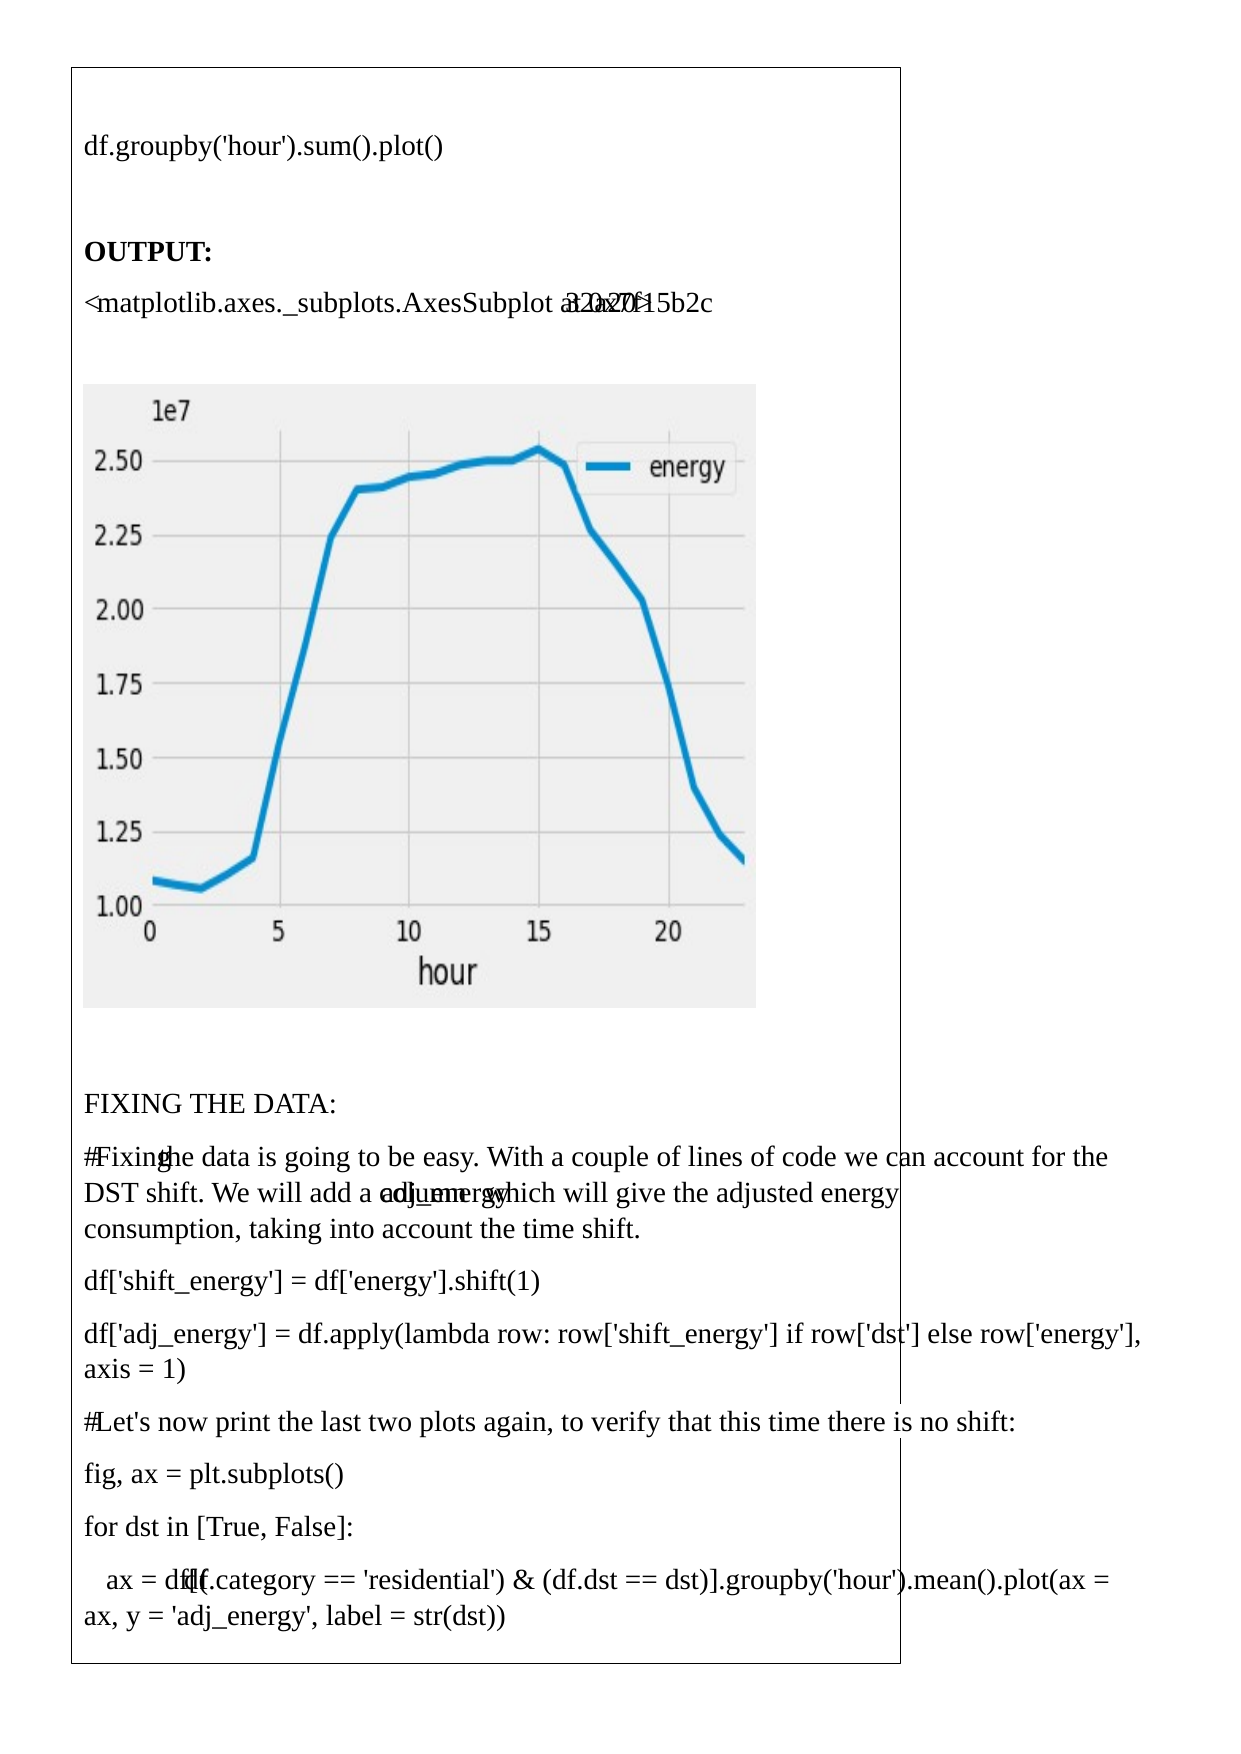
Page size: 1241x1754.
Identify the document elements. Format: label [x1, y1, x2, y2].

picture [83, 384, 756, 1008]
